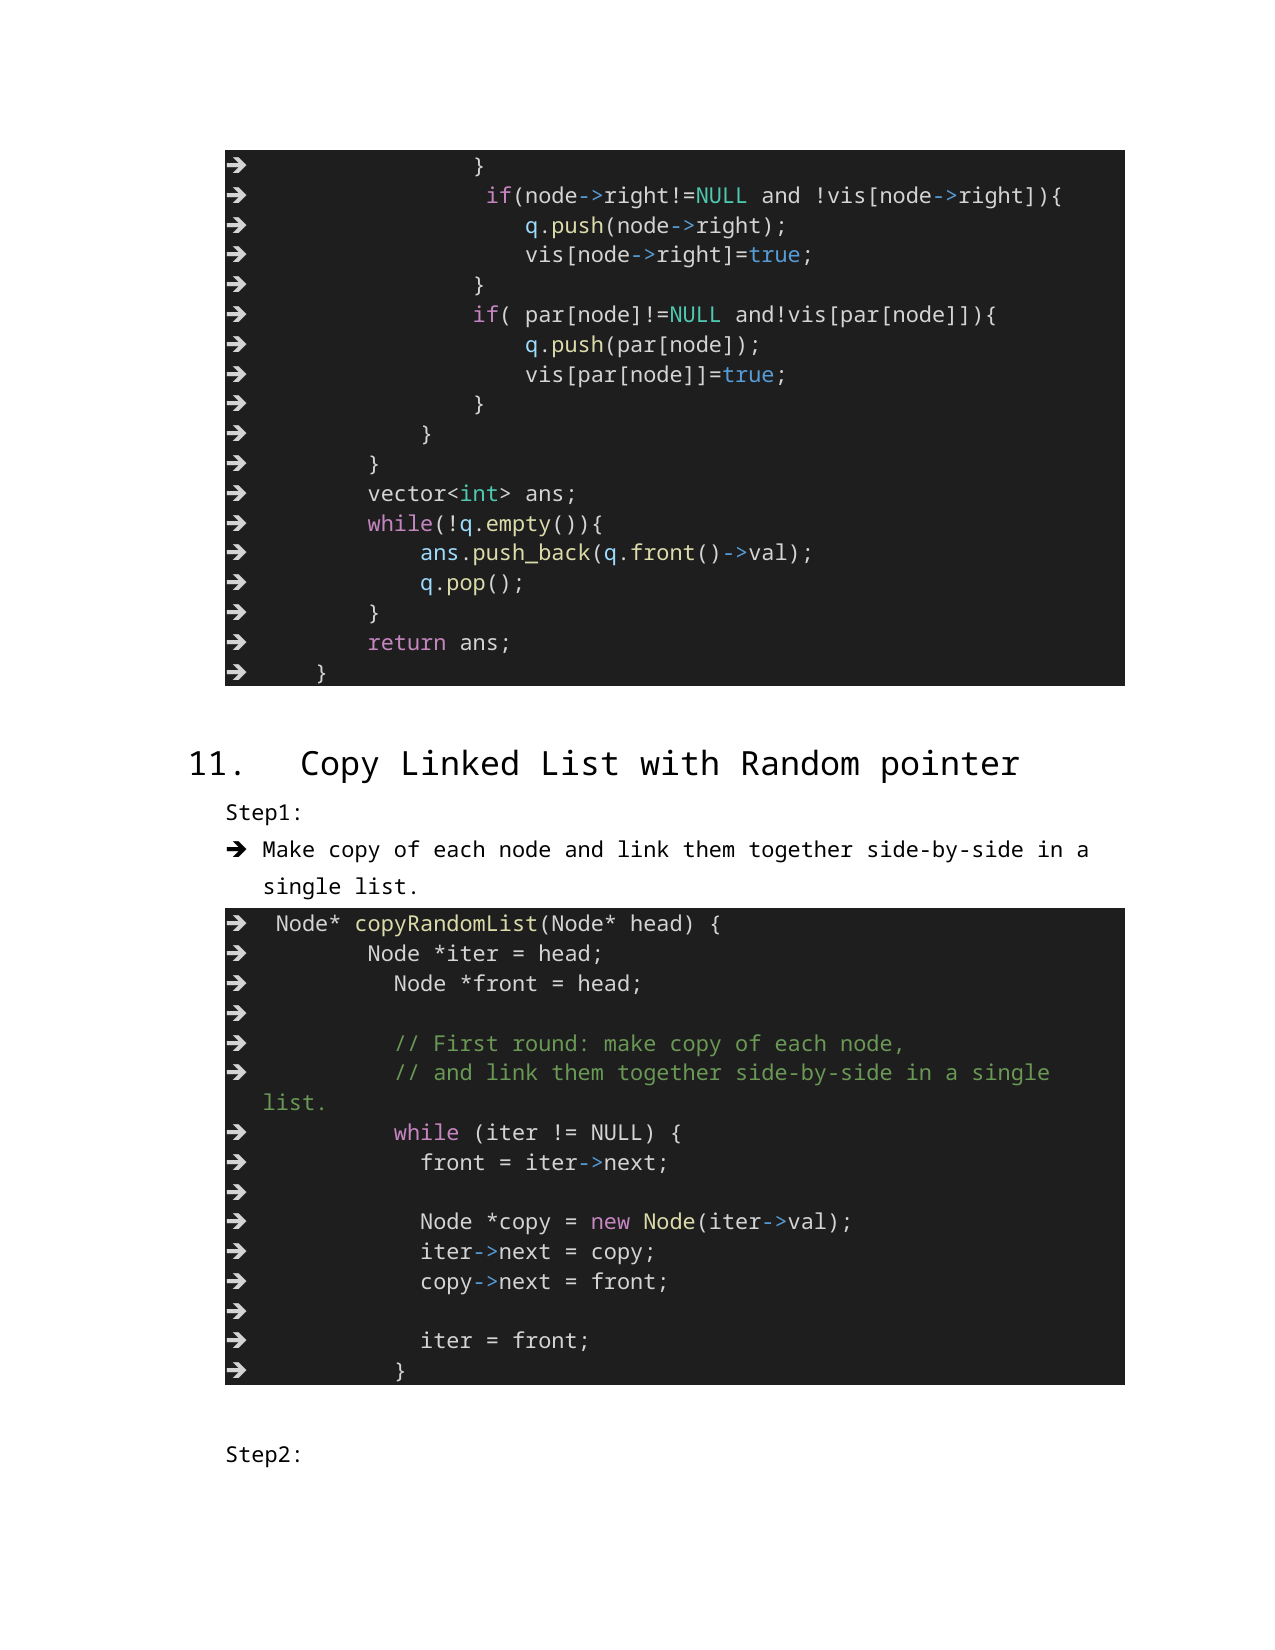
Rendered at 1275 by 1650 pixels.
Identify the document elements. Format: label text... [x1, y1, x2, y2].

list Copy Linked List with Random pointer [187, 740, 1125, 786]
list iter->next = copy; [225, 1236, 1125, 1266]
list vis[par[node]]=true; [225, 358, 1125, 388]
list vis[node->right]=true; [225, 239, 1125, 269]
list // and link them together side-by-side in a single list. [225, 1057, 1125, 1117]
list // First round: make copy of each node, [225, 1028, 1125, 1057]
list Step1: [225, 797, 1125, 827]
list Make copy of each node and link them together side-by-side in a single list. [225, 834, 1125, 901]
text Step2: [225, 1439, 1125, 1469]
list } [225, 388, 1125, 418]
list } [225, 1355, 1125, 1385]
list front = iter->next; [225, 1147, 1125, 1177]
list while (iter != NULL) { [225, 1117, 1125, 1147]
list } [225, 597, 1125, 627]
list if(node->right!=NULL and !vis[node->right]){ [225, 180, 1125, 209]
list } [225, 269, 1125, 299]
list vector<int> ans; [225, 478, 1125, 507]
list } [225, 656, 1125, 686]
list } [225, 418, 1125, 448]
list } [225, 448, 1125, 478]
list Node *front = head; [225, 968, 1125, 998]
list Node *iter = head; [225, 938, 1125, 968]
list return ans; [225, 627, 1125, 656]
list q.pop(); [225, 567, 1125, 597]
list if( par[node]!=NULL and!vis[par[node]]){ [225, 299, 1125, 329]
list iter = front; [225, 1326, 1125, 1355]
list copy->next = front; [225, 1266, 1125, 1296]
list while(!q.empty()){ [225, 507, 1125, 537]
list Node* copyRandomList(Node* head) { [225, 908, 1125, 938]
list Node *copy = new Node(iter->val); [225, 1206, 1125, 1236]
list q.push(node->right); [225, 209, 1125, 239]
list } [225, 150, 1125, 180]
list ans.push_back(q.front()->val); [225, 537, 1125, 567]
list q.push(par[node]); [225, 329, 1125, 358]
